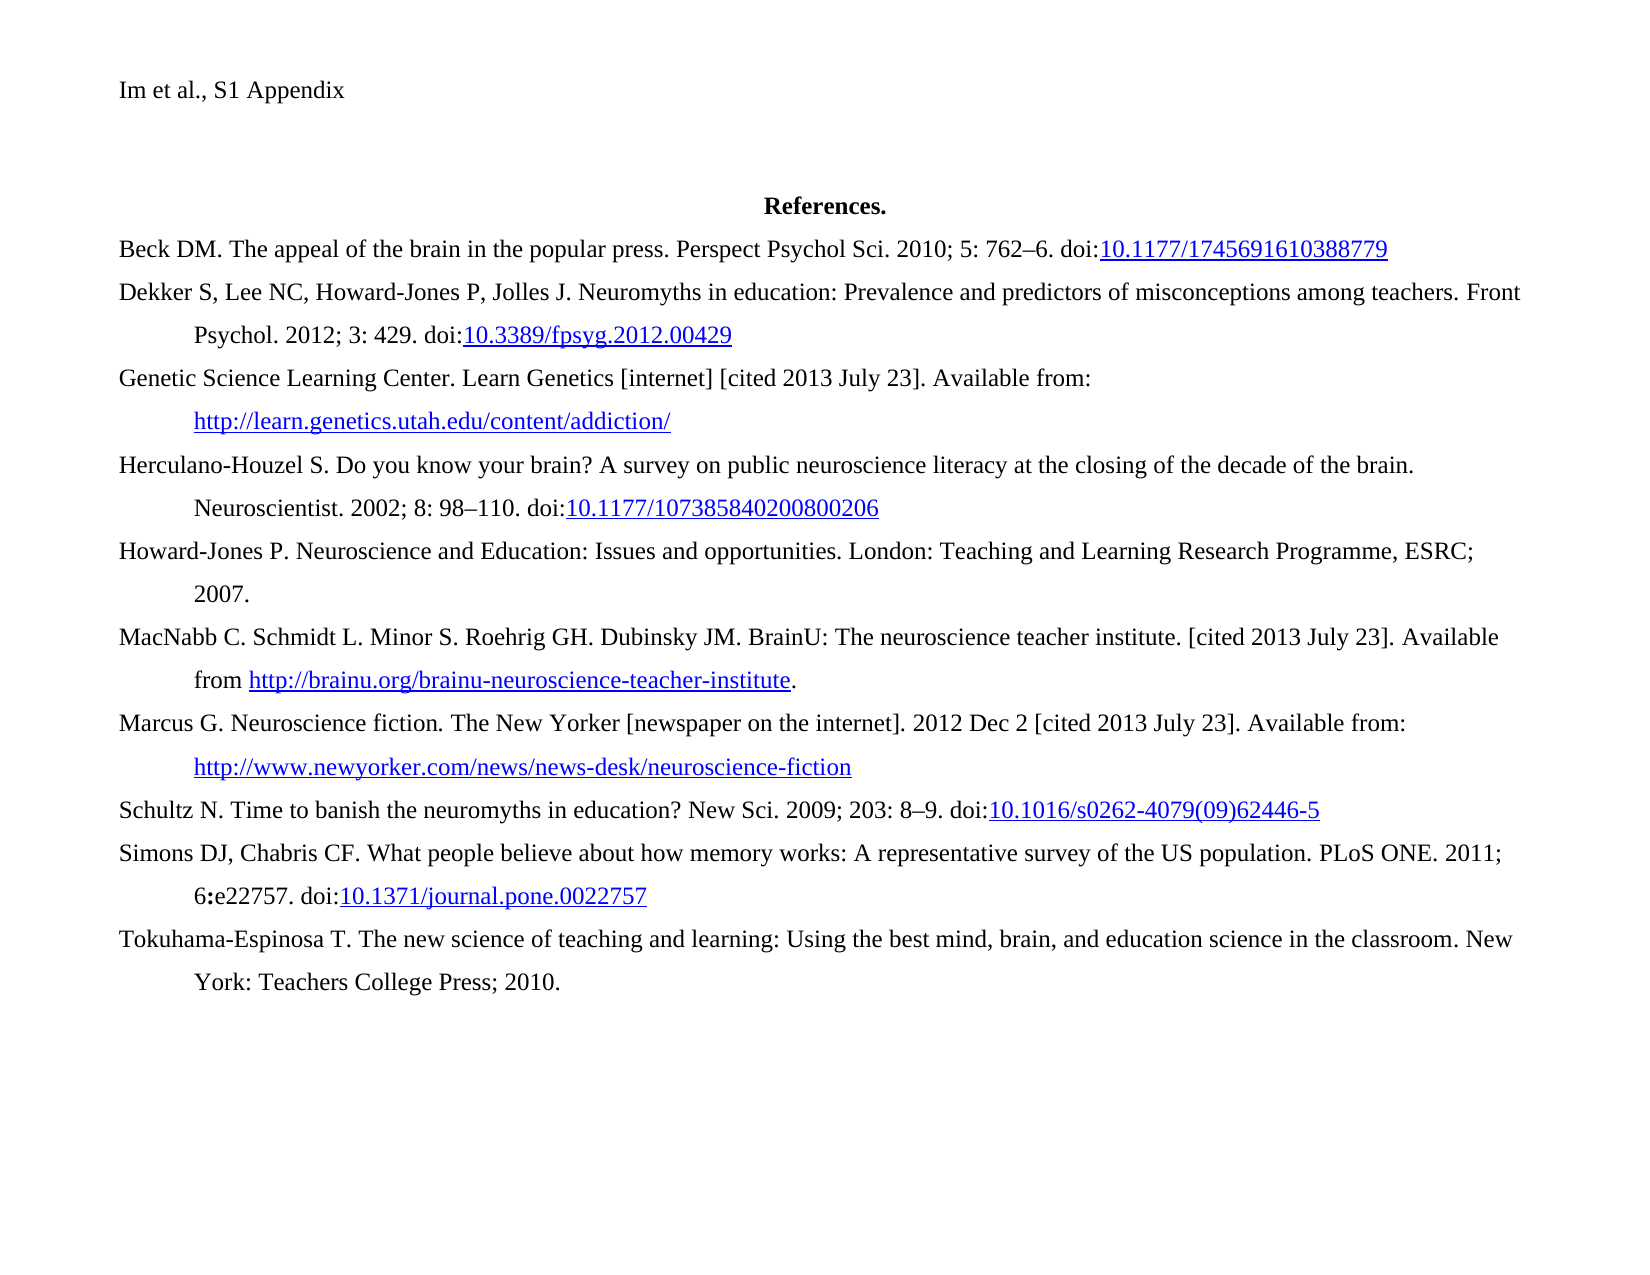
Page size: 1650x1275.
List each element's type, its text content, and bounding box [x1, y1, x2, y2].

text Tokuhama-Espinosa T. The new science of teaching and learning: Using the best mind, brain, and education science in the classroom. New York: Teachers College Press; 2010. [118, 924, 1531, 996]
text Schultz N. Time to banish the neuromyths in education? New Sci. 2009; 203: 8–9. doi:10.1016/s0262-4079(09)62446-5 [118, 795, 1531, 823]
text References. [118, 191, 1531, 220]
text Dekker S, Lee NC, Howard-Jones P, Jolles J. Neuromyths in education: Prevalence and predictors of misconceptions among teachers. Front Psychol. 2012; 3: 429. doi:10.3389/fpsyg.2012.00429 [118, 277, 1531, 349]
text Howard-Jones P. Neuroscience and Education: Issues and opportunities. London: Teaching and Learning Research Programme, ESRC; 2007. [118, 536, 1531, 608]
text Beck DM. The appeal of the brain in the popular press. Perspect Psychol Sci. 2010; 5: 762–6. doi:10.1177/1745691610388779 [118, 234, 1531, 263]
text Genetic Science Learning Center. Learn Genetics [internet] [cited 2013 July 23]. Available from: http://learn.genetics.utah.edu/content/addiction/ [118, 363, 1531, 435]
text Simons DJ, Chabris CF. What people believe about how memory works: A representative survey of the US population. PLoS ONE. 2011; 6:e22757. doi:10.1371/journal.pone.0022757 [118, 838, 1531, 910]
text MacNabb C. Schmidt L. Minor S. Roehrig GH. Dubinsky JM. BrainU: The neuroscience teacher institute. [cited 2013 July 23]. Available from http://brainu.org/brainu-neuroscience-teacher-institute. [118, 622, 1531, 694]
text Marcus G. Neuroscience fiction. The New Yorker [newspaper on the internet]. 2012 Dec 2 [cited 2013 July 23]. Available from: http://www.newyorker.com/news/news-desk/neuroscience-fiction [118, 708, 1531, 780]
text Herculano-Houzel S. Do you know your brain? A survey on public neuroscience literacy at the closing of the decade of the brain. Neuroscientist. 2002; 8: 98–110. doi:10.1177/107385840200800206 [118, 450, 1531, 522]
